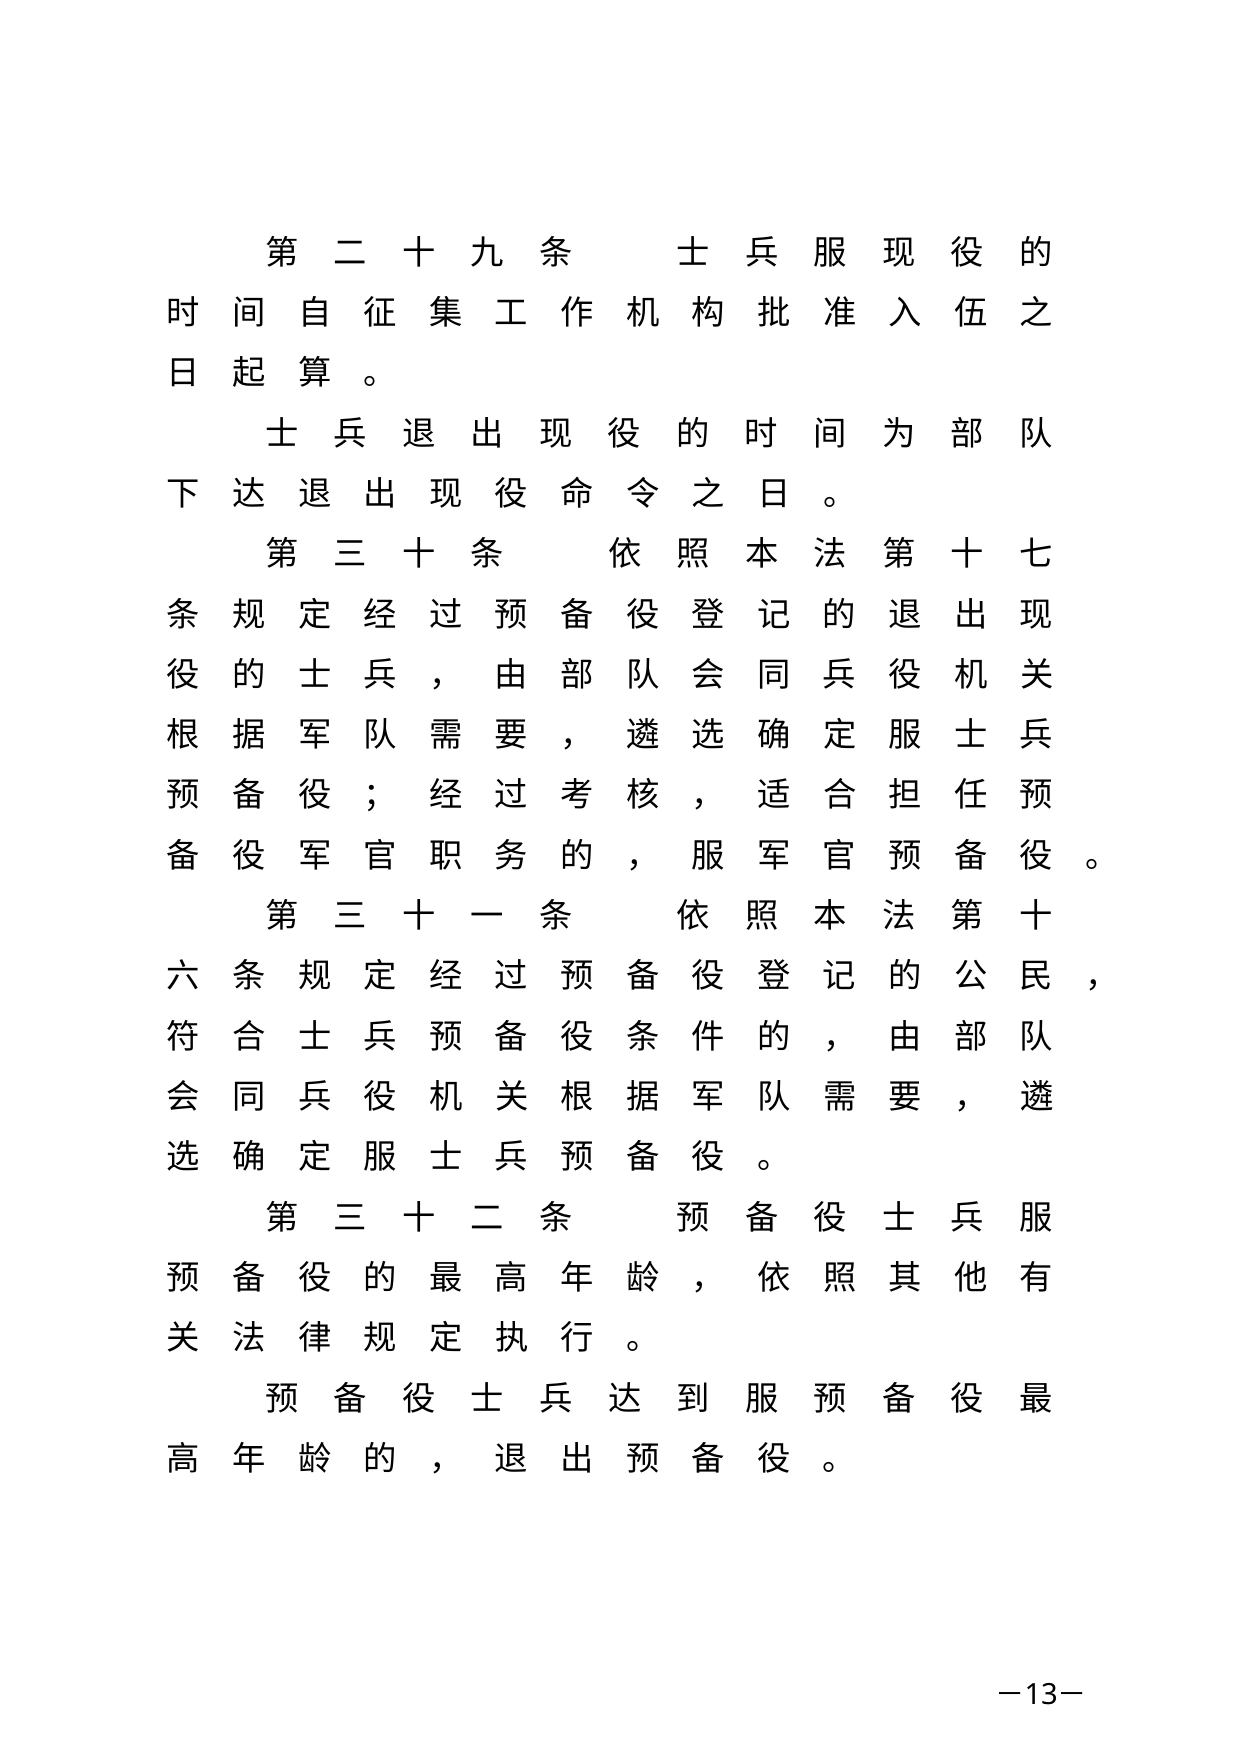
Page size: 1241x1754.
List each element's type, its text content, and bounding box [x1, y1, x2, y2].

text 士兵退出现役的时间为部队下达退出现役命令之日。 [167, 400, 1085, 521]
text 第三十条 依照本法第十七条规定经过预备役登记的退出现役的士兵，由部队会同兵役机关根据军队需要，遴选确定服士兵预备役；经过考核，适合担任预备役军官职务的，服军官预备役。 [167, 521, 1085, 883]
text 预备役士兵达到服预备役最高年龄的，退出预备役。 [167, 1365, 1085, 1486]
text 第三十一条 依照本法第十六条规定经过预备役登记的公民，符合士兵预备役条件的，由部队会同兵役机关根据军队需要，遴选确定服士兵预备役。 [167, 883, 1085, 1184]
text 第二十九条 士兵服现役的时间自征集工作机构批准入伍之日起算。 [167, 219, 1085, 400]
text 第三十二条 预备役士兵服预备役的最高年龄，依照其他有关法律规定执行。 [167, 1184, 1085, 1365]
